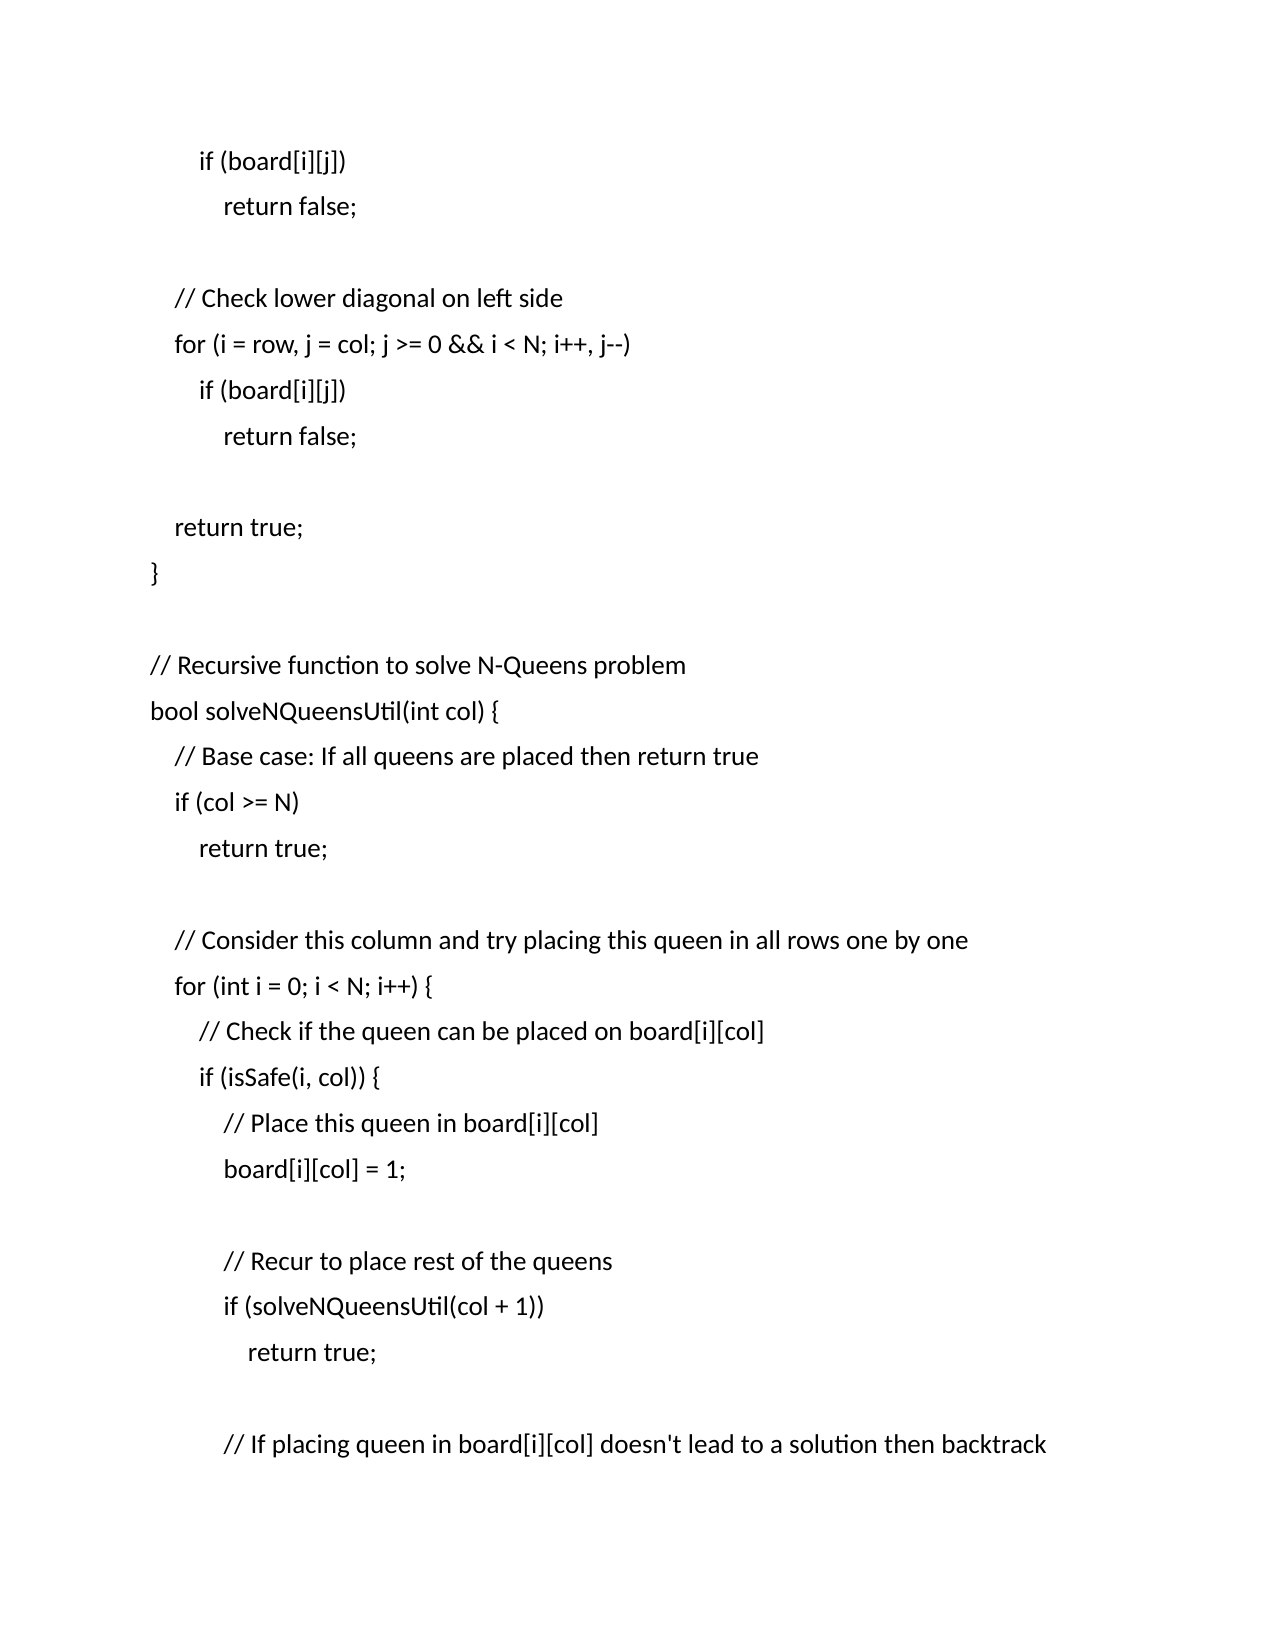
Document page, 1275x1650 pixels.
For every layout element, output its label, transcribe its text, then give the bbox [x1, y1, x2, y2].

text return true; [150, 517, 1125, 542]
text } [150, 562, 1125, 587]
text return true; [150, 837, 1125, 862]
text bool solveNQueensUtil(int col) { [150, 700, 1125, 725]
text for (i = row, j = col; j >= 0 && i < N; i++, j--) [150, 333, 1125, 358]
text // Check lower diagonal on left side [150, 287, 1125, 312]
text if (board[i][j]) [319, 379, 1125, 404]
text // If placing queen in board[i][col] doesn't lead to a solution then backtrack [150, 1433, 1125, 1458]
text // Place this queen in board[i][col] [150, 1112, 1125, 1137]
text if (board[i][j]) [150, 379, 323, 404]
text // Recur to place rest of the queens [150, 1250, 1125, 1275]
text board[i][col] = 1; [150, 1158, 1125, 1183]
text // Check if the queen can be placed on board[i][col] [150, 1021, 1125, 1046]
text return false; [150, 425, 1125, 450]
text return false; [150, 196, 1125, 221]
text if (board[i][j]) [150, 150, 323, 175]
text // Recursive function to solve N-Queens problem [150, 654, 1125, 679]
text if (solveNQueensUtil(col + 1)) [150, 1296, 1125, 1321]
text return true; [150, 1342, 1125, 1367]
text if (col >= N) [150, 792, 1125, 817]
text // Base case: If all queens are placed then return true [150, 746, 1125, 771]
text if (isSafe(i, col)) { [150, 1067, 1125, 1092]
text // Consider this column and try placing this queen in all rows one by one [150, 929, 1125, 954]
text for (int i = 0; i < N; i++) { [150, 975, 1125, 1000]
text if (board[i][j]) [319, 150, 1125, 175]
